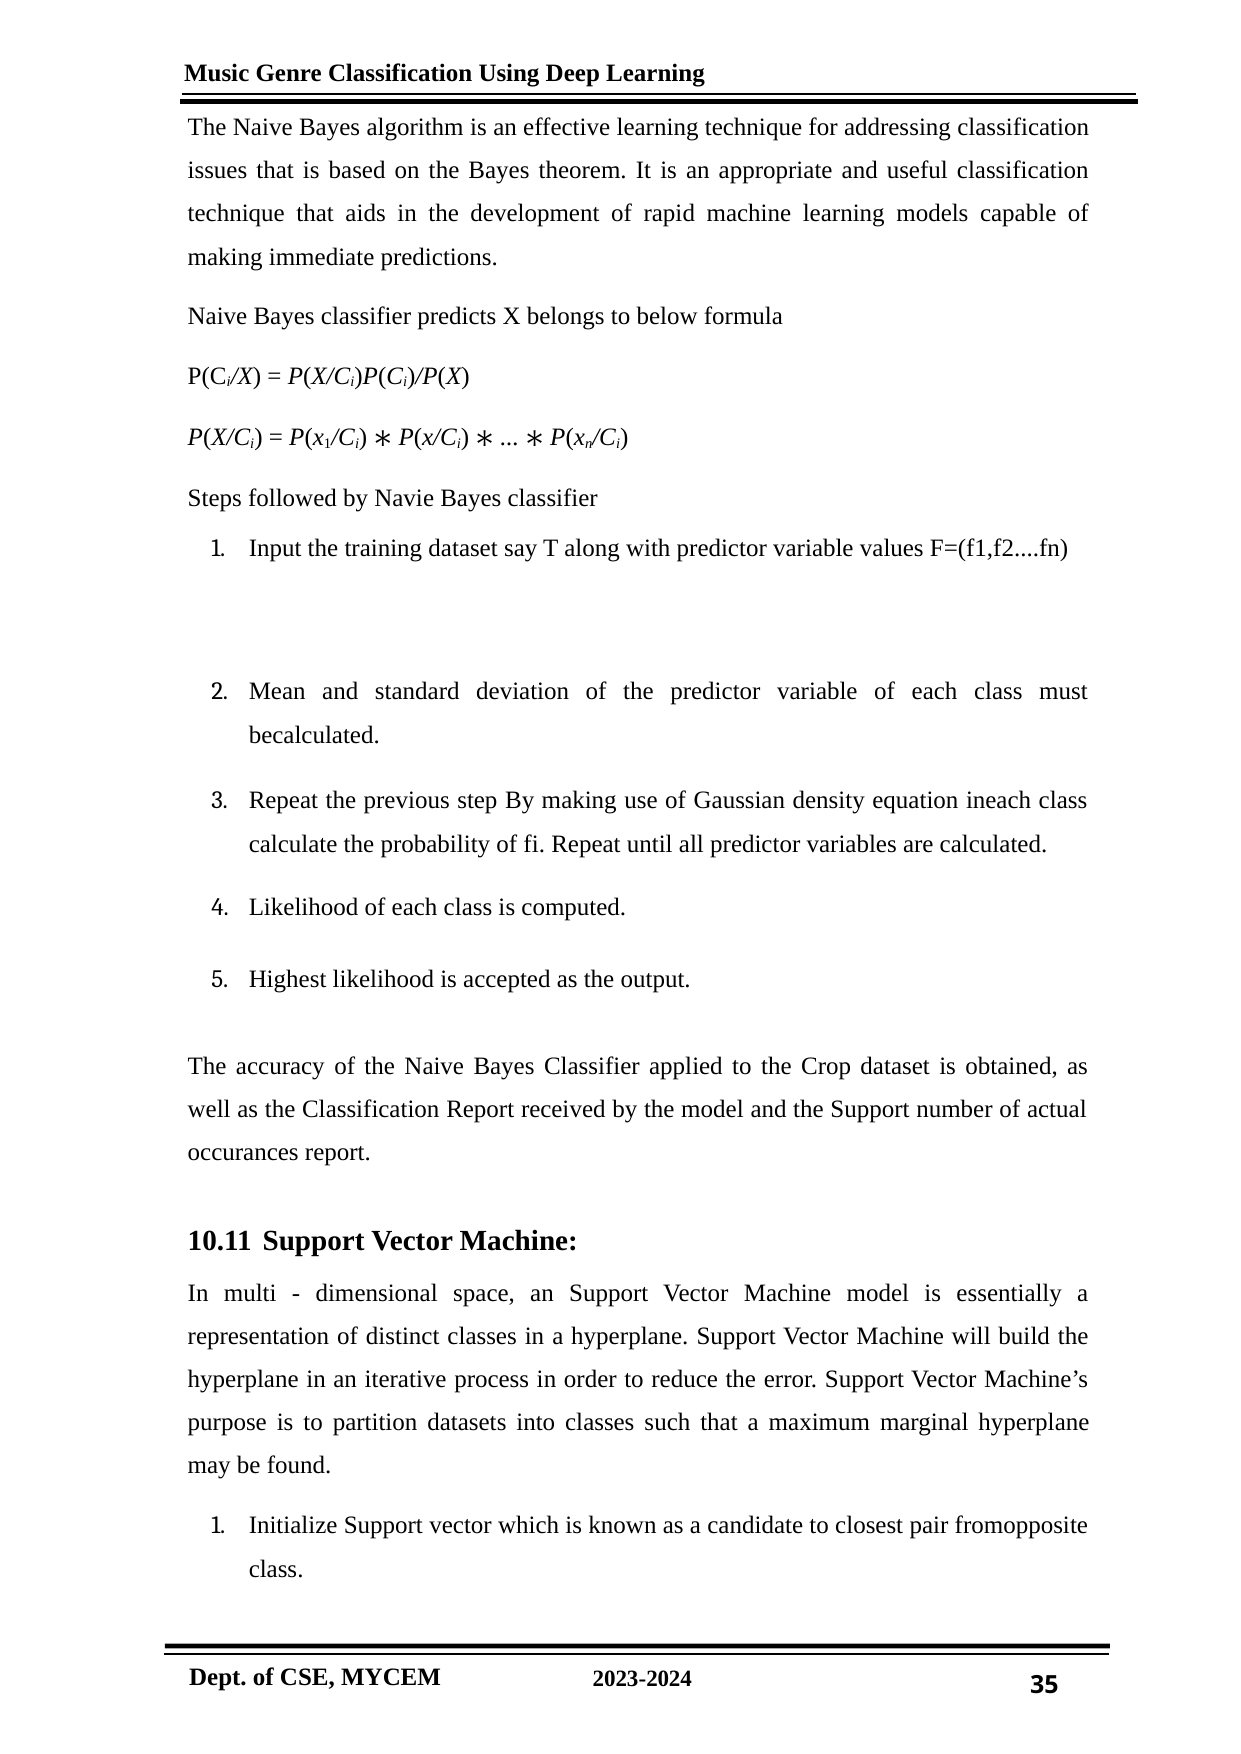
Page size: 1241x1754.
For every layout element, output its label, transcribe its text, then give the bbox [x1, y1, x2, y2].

list Likelihood of each class is computed. [211, 892, 1089, 922]
text P(Ci/X) = P(X/Ci)P(Ci)/P(X) [187, 361, 1090, 390]
text The accuracy of the Naive Bayes Classifier applied to the Crop dataset is obtained, as well as the Classification Report received by the model and the Support number of actual occurances report. [187, 1051, 1089, 1166]
list Repeat the previous step By making use of Gaussian density equation ineach class calculate the probability of fi. Repeat until all predictor variables are calculated. [211, 785, 1089, 858]
text Steps followed by Navie Bayes classifier [187, 483, 1090, 512]
text The Naive Bayes algorithm is an effective learning technique for addressing classification issues that is based on the Bayes theorem. It is an appropriate and useful classification technique that aids in the development of rapid machine learning models capable of making immediate predictions. [187, 112, 1090, 270]
text In multi - dimensional space, an Support Vector Machine model is essentially a representation of distinct classes in a hyperplane. Support Vector Machine will build the hyperplane in an iterative process in order to reduce the error. Support Vector Machine’s purpose is to partition datasets into classes such that a maximum marginal hyperplane may be found. [187, 1278, 1090, 1479]
list Mean and standard deviation of the predictor variable of each class must becalculated. [211, 676, 1089, 749]
text Naive Bayes classifier predicts X belongs to below formula [187, 301, 1090, 330]
list Input the training dataset say T along with predictor variable values F=(f1,f2....fn) [211, 533, 1089, 562]
text P(X/Ci) = P(x1/Ci) ∗ P(x/Ci) ∗ ... ∗ P(xn/Ci) [187, 421, 1090, 451]
list Highest likelihood is accepted as the output. [211, 964, 1089, 994]
list Support Vector Machine: [187, 1223, 1090, 1256]
list Initialize Support vector which is known as a candidate to closest pair fromopposite class. [211, 1510, 1089, 1583]
